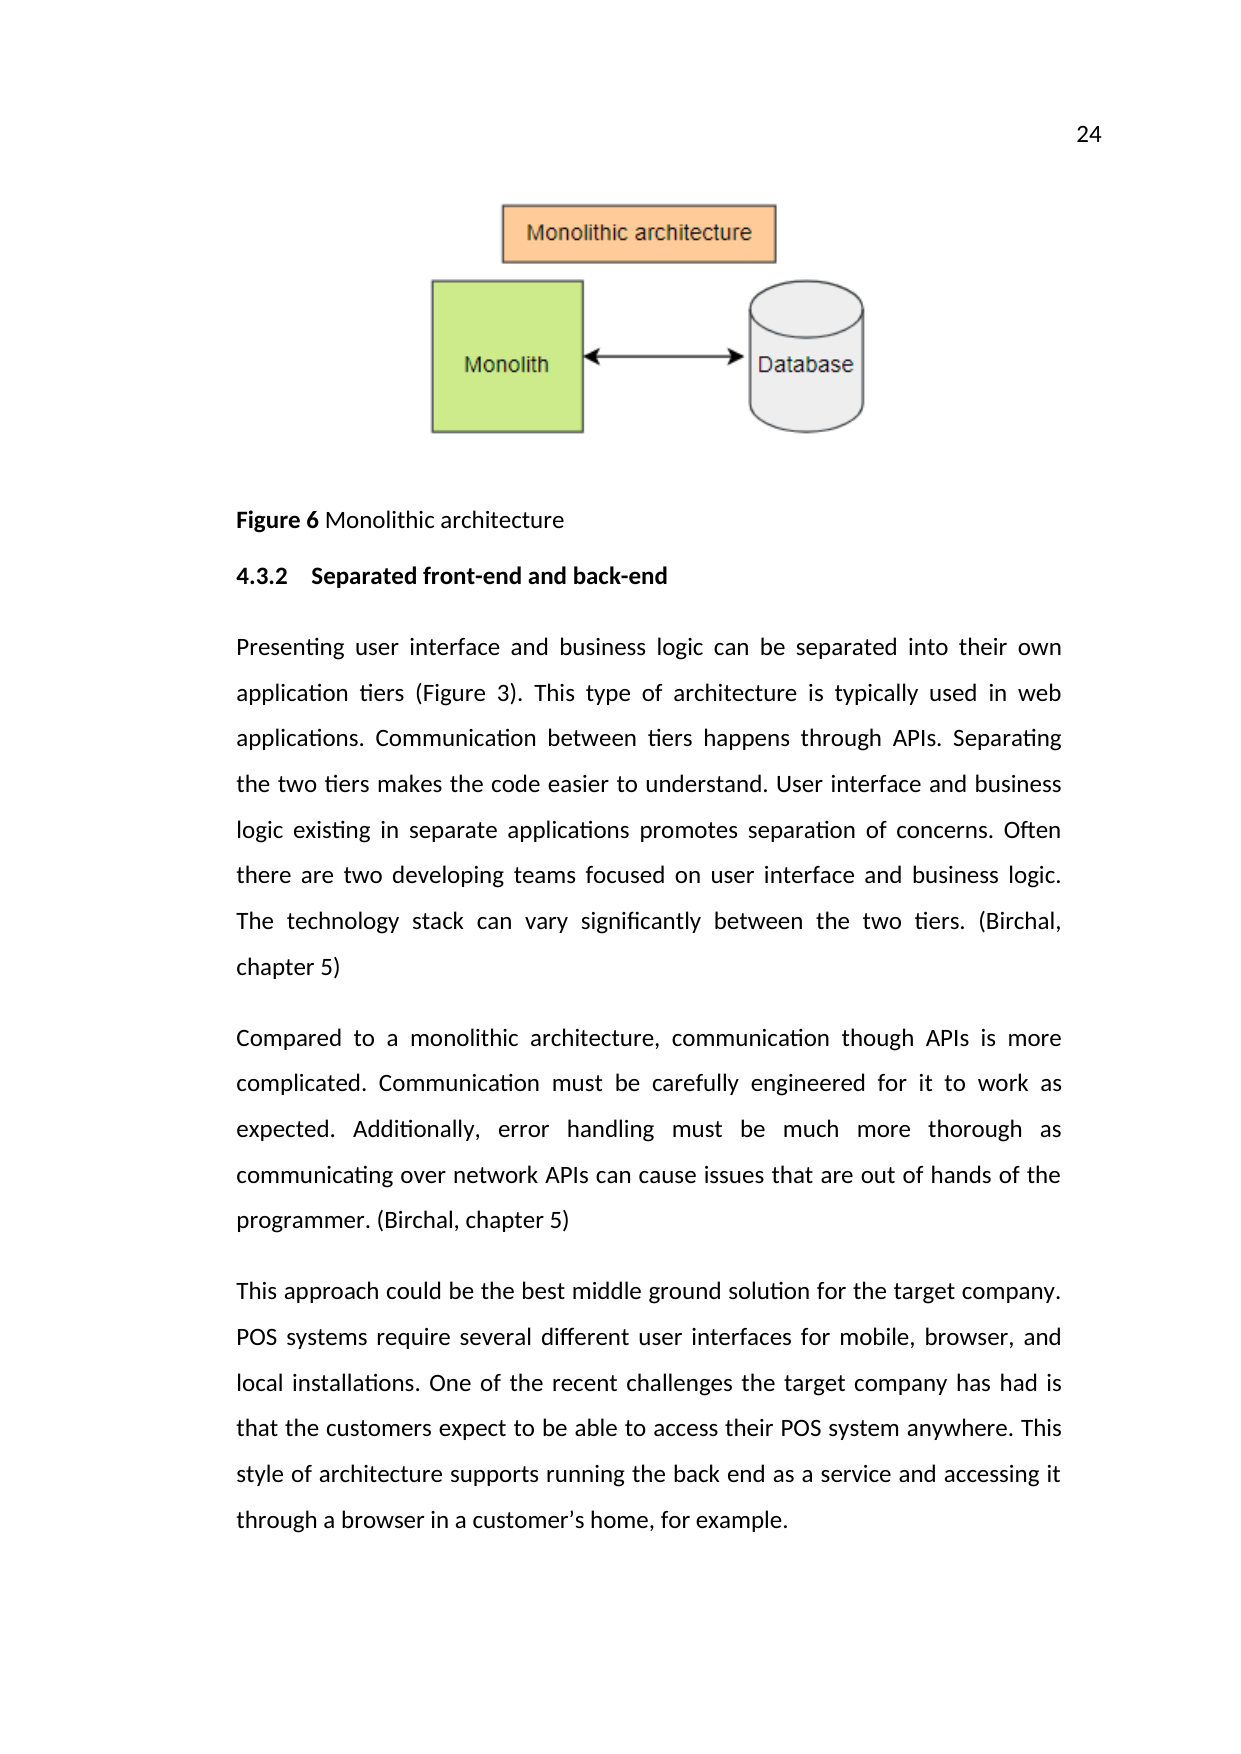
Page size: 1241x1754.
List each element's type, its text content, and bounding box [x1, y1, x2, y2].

picture [401, 187, 899, 465]
text This approach could be the best middle ground solution for the target company. POS systems require several different user interfaces for mobile, browser, and local installations. One of the recent challenges the target company has had is that the customers expect to be able to access their POS system anywhere. This style of architecture supports running the back end as a service and accessing it through a browser in a customer’s home, for example. [236, 1275, 1063, 1534]
text Presenting user interface and business logic can be separated into their own application tiers (Figure 3). This type of architecture is typically used in web applications. Communication between tiers happens through APIs. Separating the two tiers makes the code easier to understand. User interface and business logic existing in separate applications promotes separation of concerns. Often there are two developing teams focused on user interface and business logic. The technology stack can vary significantly between the two tiers. (Birchal, chapter 5) [236, 631, 1063, 982]
subtitle Separated front-end and back-end [236, 560, 1063, 591]
text Compared to a monolithic architecture, communication though APIs is more complicated. Communication must be carefully engineered for it to work as expected. Additionally, error handling must be much more thorough as communicating over network APIs can cause issues that are out of hands of the programmer. (Birchal, chapter 5) [236, 1022, 1063, 1235]
text Figure 6 Monolithic architecture [236, 505, 1063, 535]
